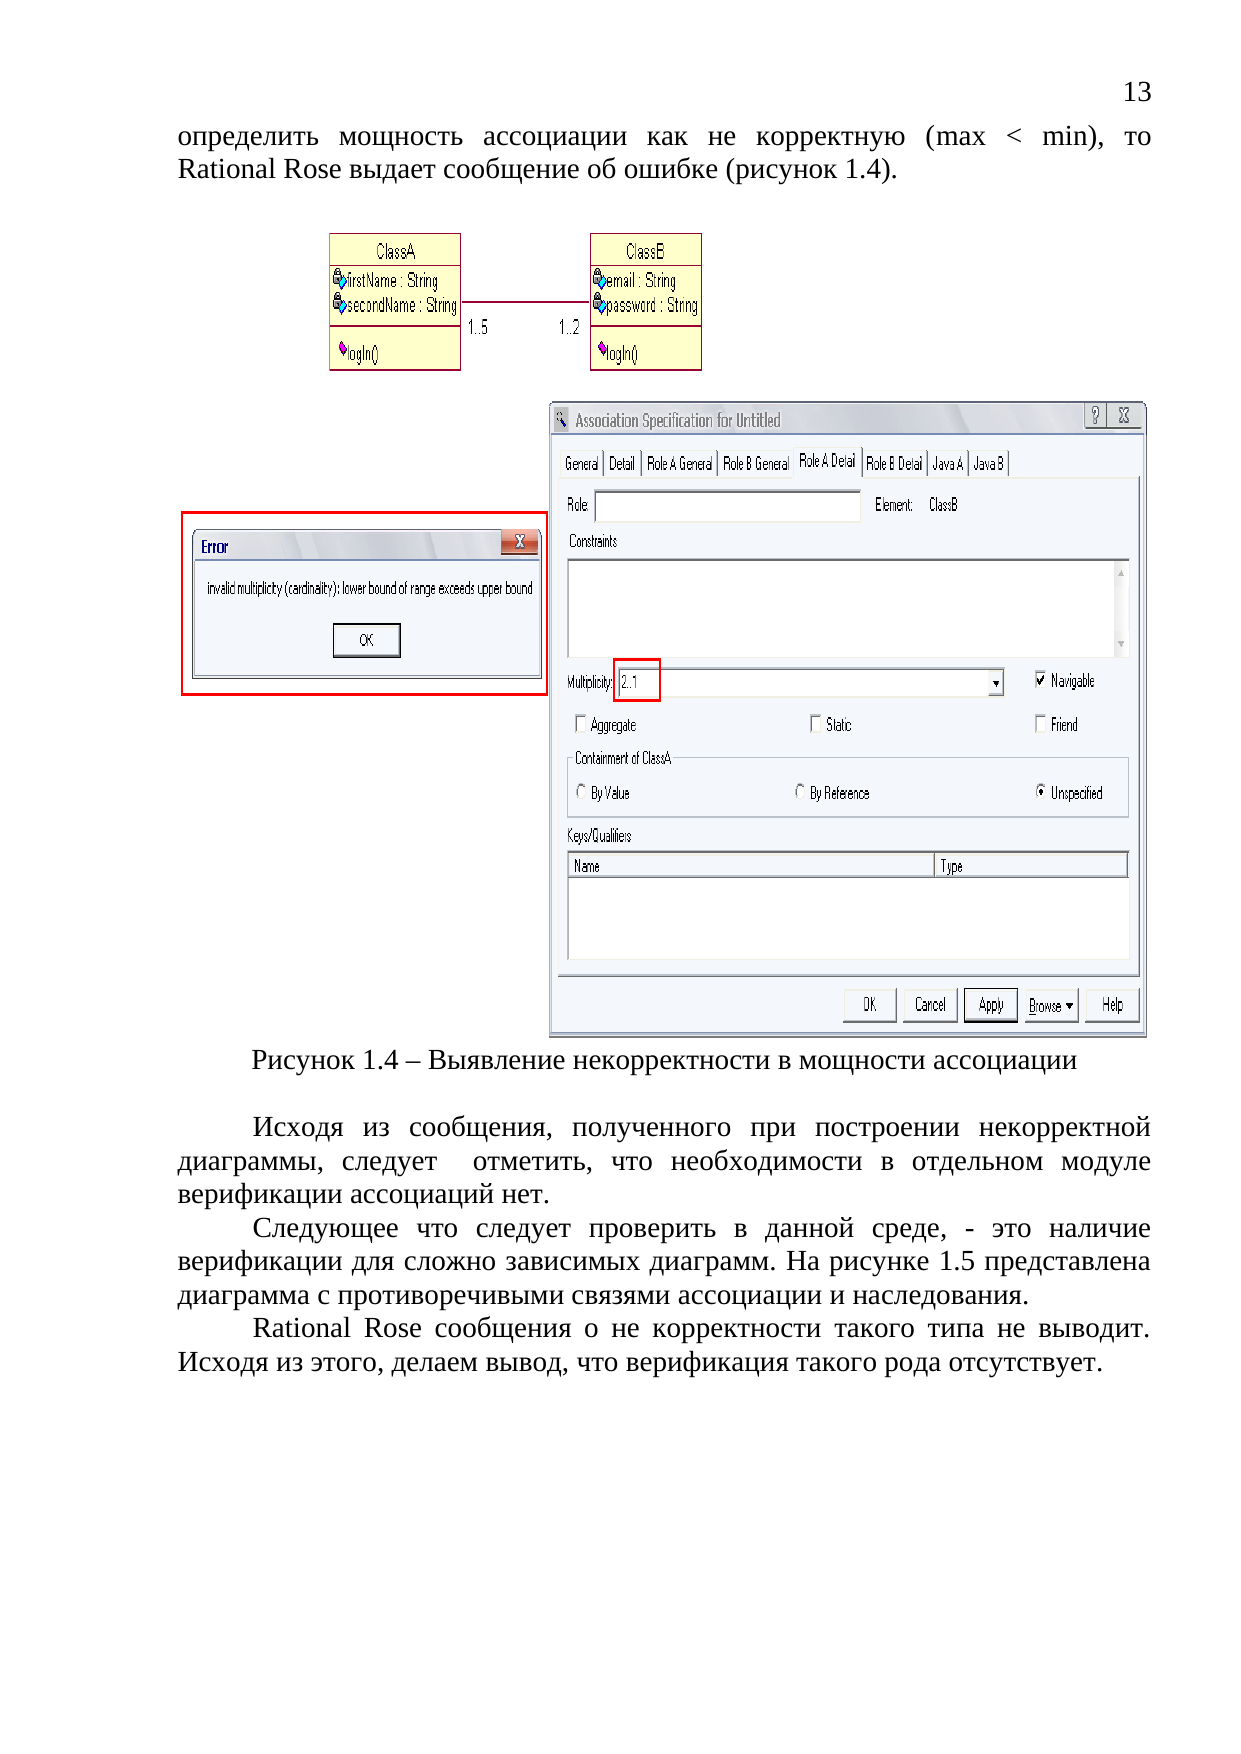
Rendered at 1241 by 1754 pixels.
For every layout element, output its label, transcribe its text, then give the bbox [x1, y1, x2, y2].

picture [177, 218, 1151, 1043]
text Следующее что следует проверить в данной среде, - это наличие верификации для сложно зависимых диаграмм. На рисунке 1.5 представлена диаграмма с противоречивыми связями ассоциации и наследования. [177, 1210, 1152, 1311]
text Рисунок 1.4 – Выявление некорректности в мощности ассоциации [177, 1042, 1152, 1076]
text Rational Rose сообщения о не корректности такого типа не выводит. Исходя из этого, делаем вывод, что верификация такого рода отсутствует. [177, 1311, 1152, 1378]
text Исходя из сообщения, полученного при построении некорректной диаграммы, следует отметить, что необходимости в отдельном модуле верификации ассоциаций нет. [177, 1109, 1152, 1210]
